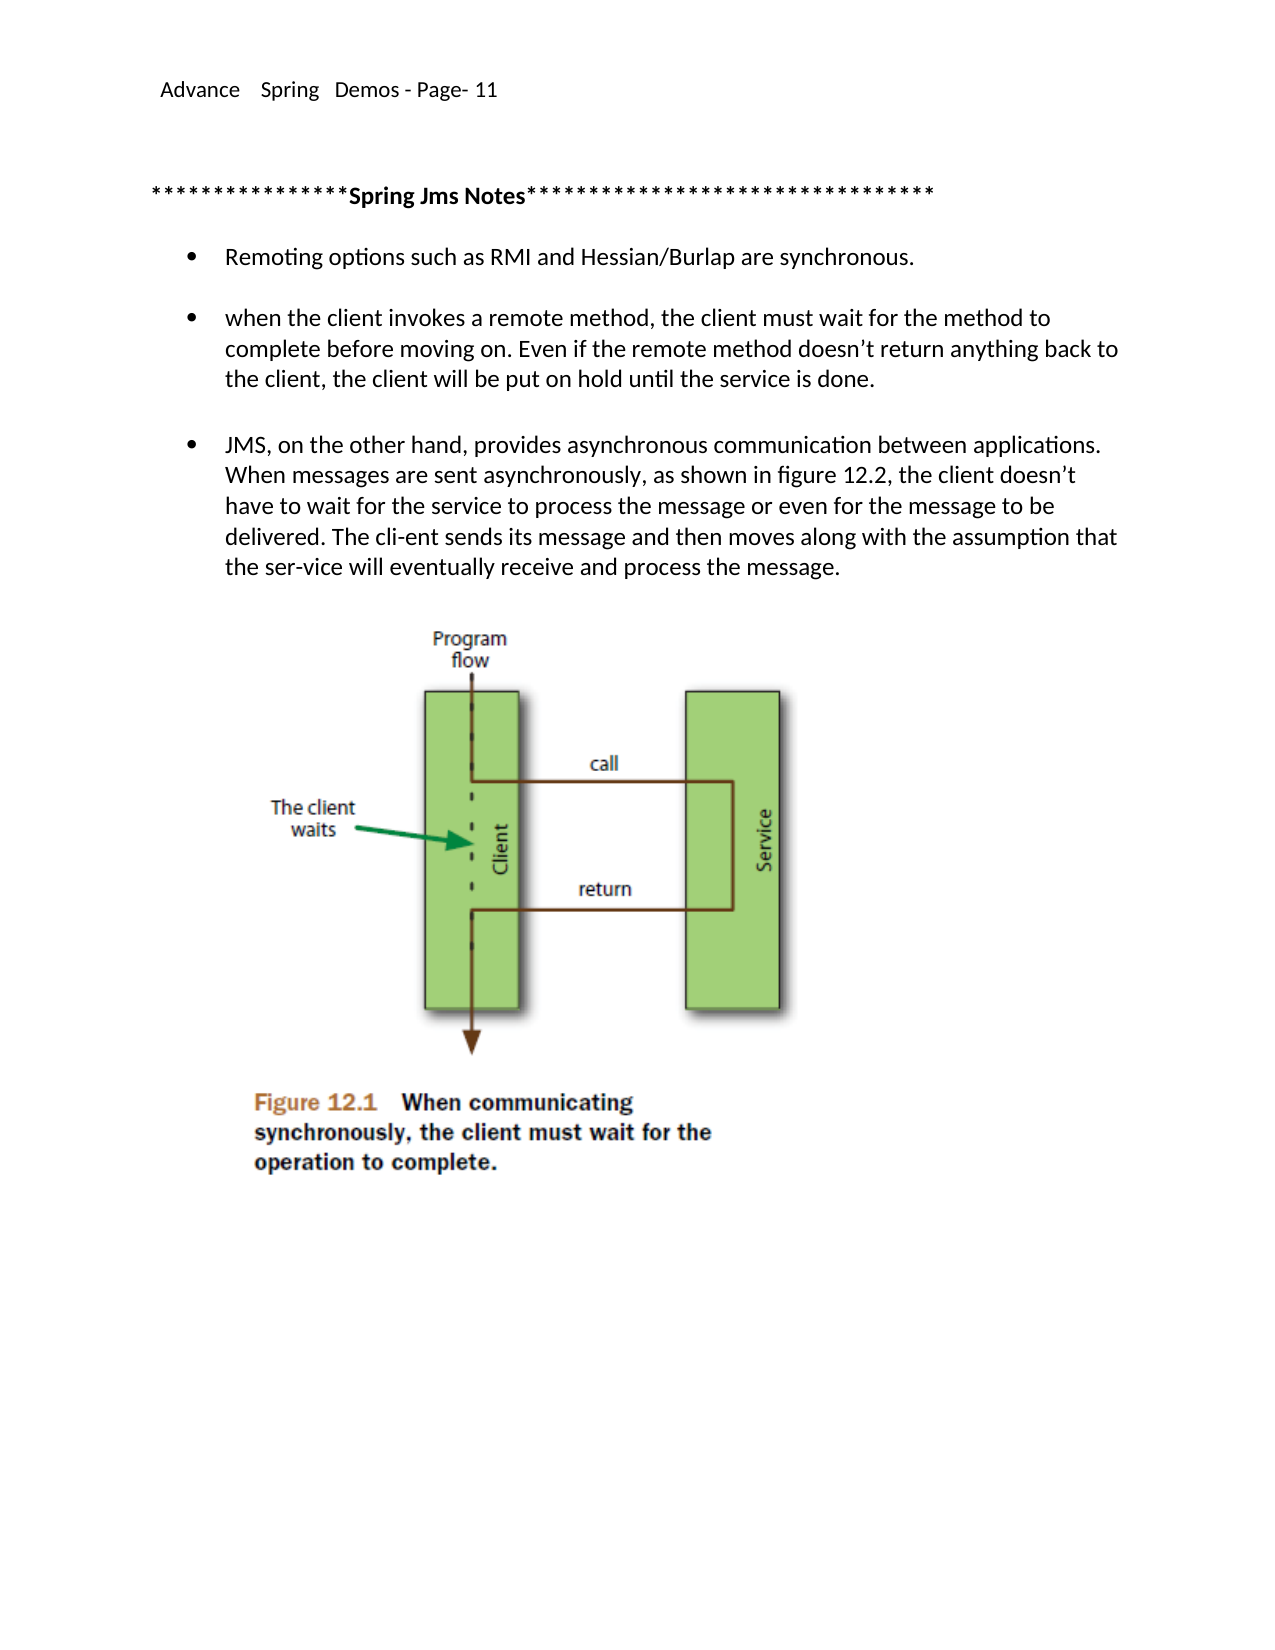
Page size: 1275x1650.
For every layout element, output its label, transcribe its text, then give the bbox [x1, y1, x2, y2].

list JMS, on the other hand, provides asynchronous communication between applications. When messages are sent asynchronously, as shown in figure 12.2, the client doesn’t have to wait for the service to process the message or even for the message to be delivered. The cli-ent sends its message and then moves along with the assumption that the ser-vice will eventually receive and process the message. [187, 429, 1125, 582]
picture [225, 616, 832, 1200]
list when the client invokes a remote method, the client must wait for the method to complete before moving on. Even if the remote method doesn’t return anything back to the client, the client will be put on hold until the service is done. [187, 303, 1125, 394]
list Remoting options such as RMI and Hessian/Burlap are synchronous. [187, 242, 1125, 272]
text ****************Spring Jms Notes********************************* [150, 181, 1125, 211]
